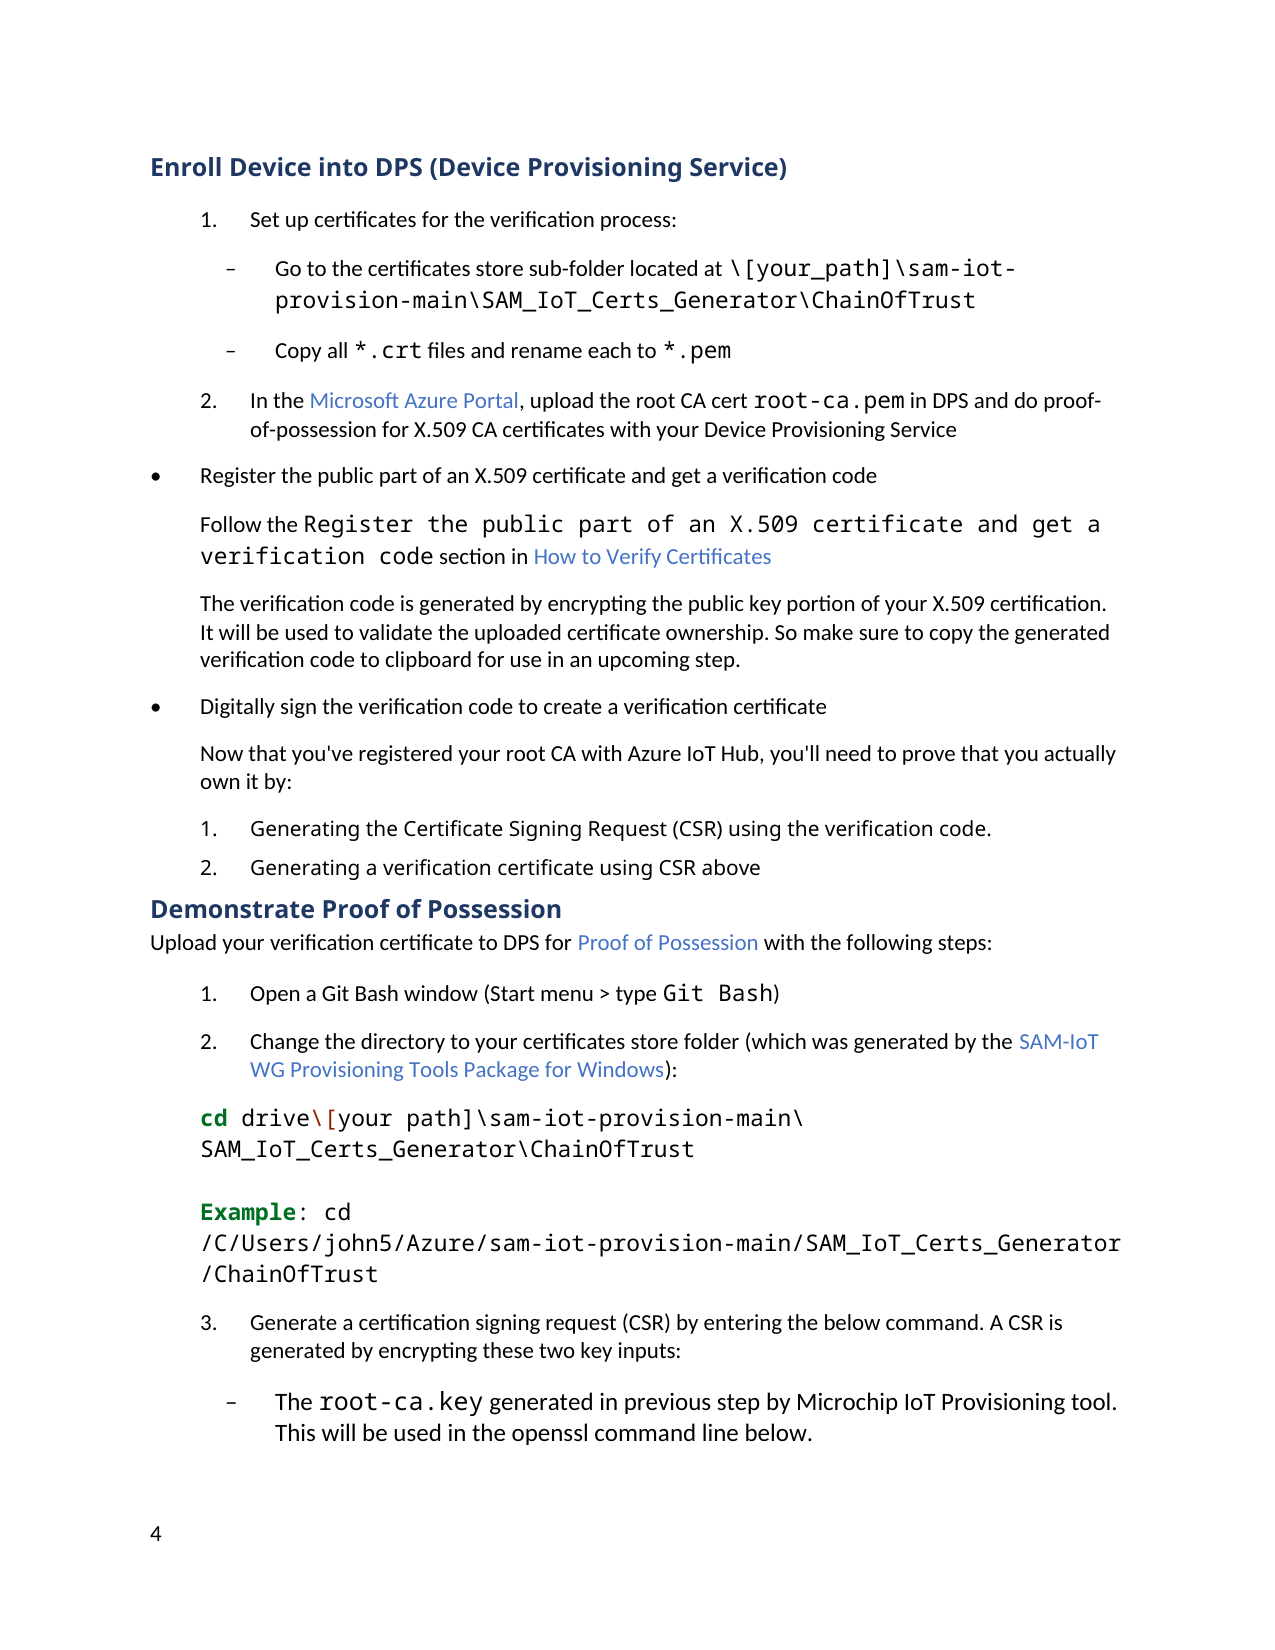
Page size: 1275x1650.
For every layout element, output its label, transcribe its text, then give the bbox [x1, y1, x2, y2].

list Change the directory to your certificates store folder (which was generated by the SAM-IoT WG Provisioning Tools Package for Windows): [200, 1027, 1125, 1083]
list Register the public part of an X.509 certificate and get a verification code [150, 462, 1125, 489]
list Generating the Certificate Signing Request (CSR) using the verification code. [200, 814, 1125, 842]
list Copy all *.crt files and rename each to *.pem [225, 333, 1125, 365]
list Go to the certificates store sub-folder located at \[your_path]\sam-iot-provision-main\SAM_IoT_Certs_Generator\ChainOfTrust [225, 252, 1125, 315]
list Digitally sign the verification code to create a verification certificate [150, 692, 1125, 720]
list The verification code is generated by encrypting the public key portion of your X.509 certification. It will be used to validate the uploaded certificate ownership. So make sure to copy the generated verification code to clipboard for use in an upcoming step. [150, 589, 1125, 674]
list cd drive\[your path]\sam-iot-provision-main\SAM_IoT_Certs_Generator\ChainOfTrust Example: cd /C/Users/john5/Azure/sam-iot-provision-main/SAM_IoT_Certs_Generator/ChainOfTrust [150, 1102, 1125, 1290]
list In the Microsoft Azure Portal, upload the root CA cert root-ca.pem in DPS and do proof-of-possession for X.509 CA certificates with your Device Provisioning Service [200, 383, 1125, 443]
list Generating a verification certificate using CSR above [200, 853, 1125, 881]
text Upload your verification certificate to DPS for Proof of Possession with the following steps: [150, 928, 1125, 956]
list Open a Git Bash window (Start menu > type Git Bash) [200, 977, 1125, 1009]
list Set up certificates for the verification process: [200, 206, 1125, 233]
list Generate a certification signing request (CSR) by entering the below command. A CSR is generated by encrypting these two key inputs: [200, 1308, 1125, 1364]
list Now that you've registered your root CA with Azure IoT Hub, you'll need to prove that you actually own it by: [150, 739, 1125, 795]
subtitle Demonstrate Proof of Possession [150, 892, 1125, 926]
subtitle Enroll Device into DPS (Device Provisioning Service) [150, 150, 1125, 184]
list Follow the Register the public part of an X.509 certificate and get a verification code section in How to Verify Certificates [150, 508, 1125, 571]
list The root-ca.key generated in previous step by Microchip IoT Provisioning tool. This will be used in the openssl command line below. [225, 1383, 1125, 1448]
